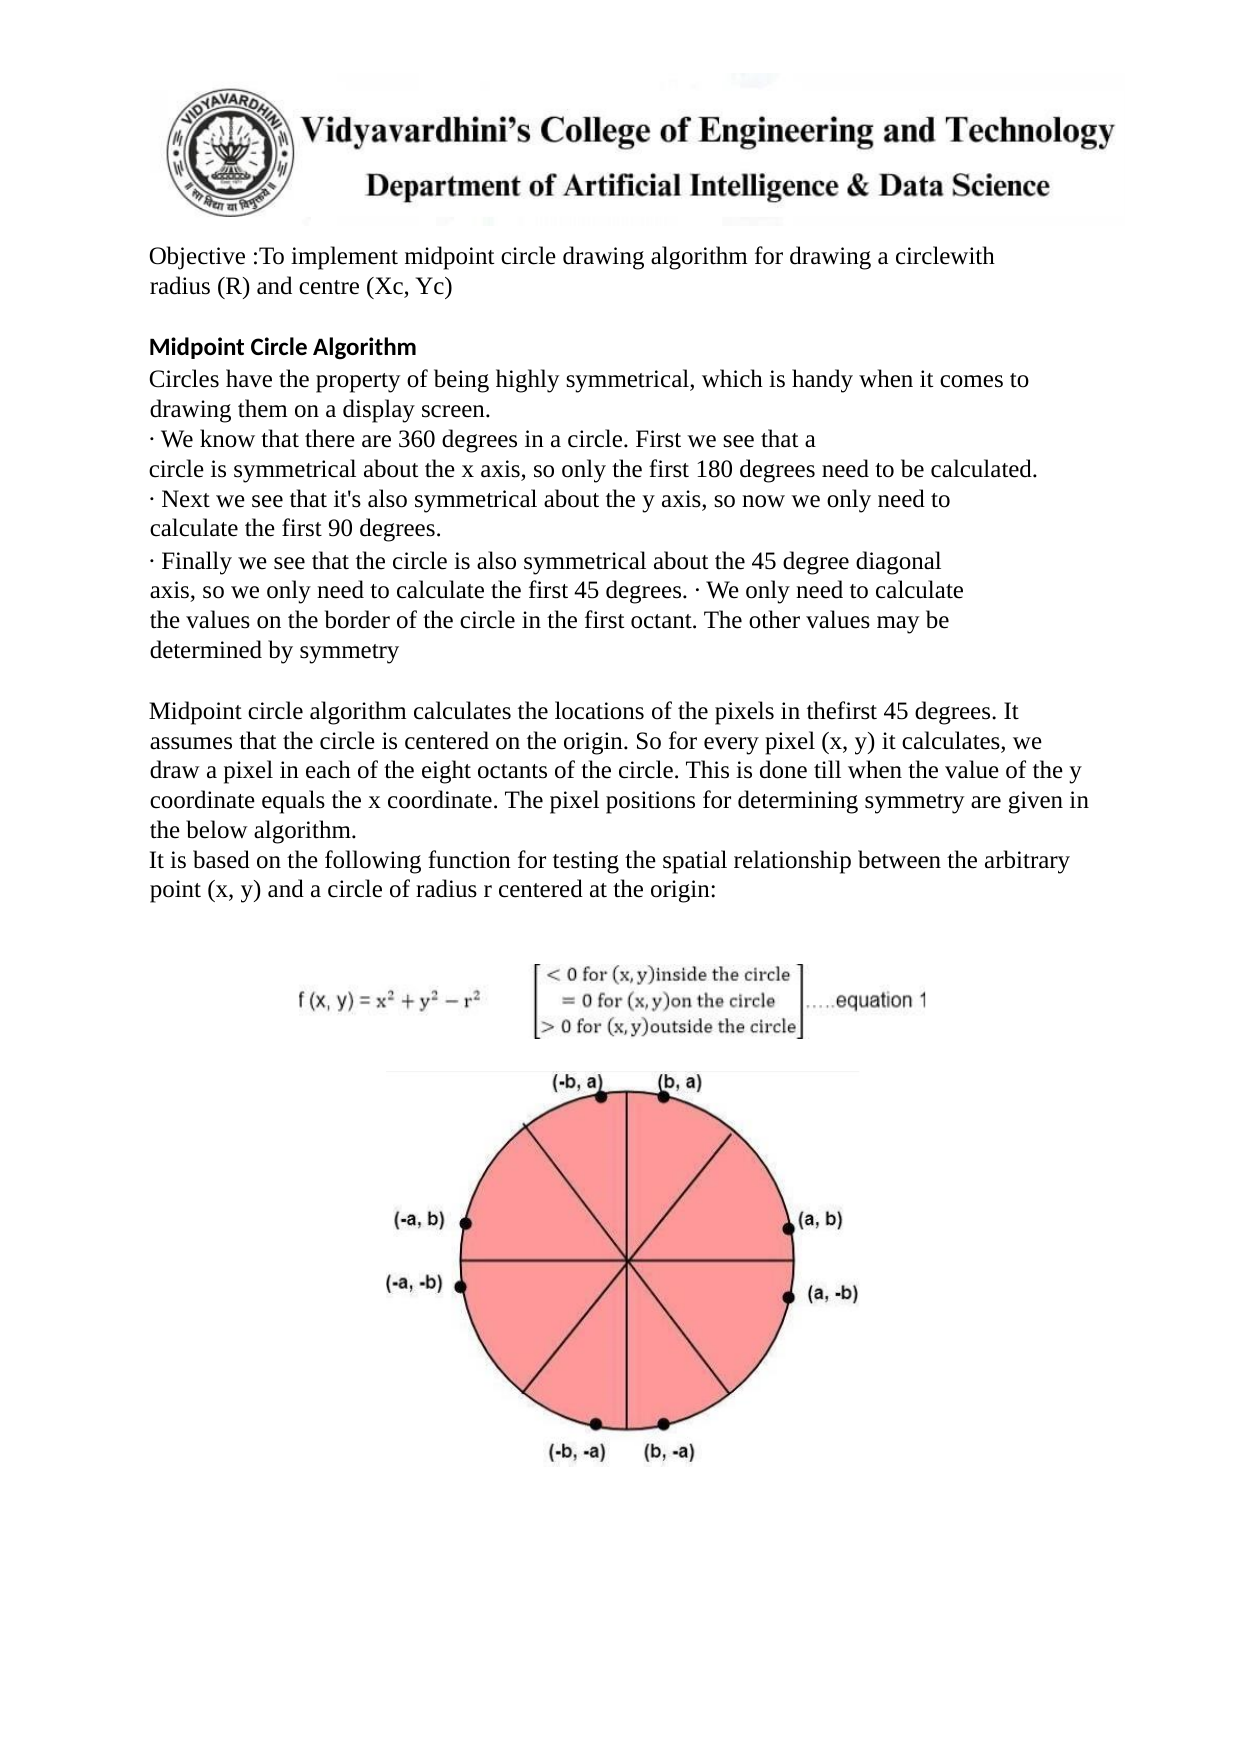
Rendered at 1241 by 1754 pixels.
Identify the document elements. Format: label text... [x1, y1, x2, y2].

text Midpoint Circle Algorithm [148, 331, 1131, 362]
text ∙ We know that there are 360 degrees in a circle. First we see that a [148, 424, 1053, 452]
text ∙ Next we see that it's also symmetrical about the y axis, so now we only need to calculate the first 90 degrees. [148, 484, 991, 542]
text Circles have the property of being highly symmetrical, which is handy when it comes to drawing them on a display screen. [148, 364, 1098, 422]
text Objective :To implement midpoint circle drawing algorithm for drawing a circlewith radius (R) and centre (Xc, Yc) [148, 241, 1042, 300]
picture [298, 964, 926, 1039]
picture [386, 1070, 860, 1467]
text Midpoint circle algorithm calculates the locations of the pixels in thefirst 45 degrees. It assumes that the circle is centered on the origin. So for every pixel (x, y) it calculates, we draw a pixel in each of the eight octants of the circle. This is done till when the value of the y coordinate equals the x coordinate. The pixel positions for determining symmetry are given in the below algorithm. [148, 696, 1098, 843]
text It is based on the following function for testing the spatial relationship between the arbitrary point (x, y) and a circle of radius r centered at the origin: [148, 845, 1098, 903]
text ∙ Finally we see that the circle is also symmetrical about the 45 degree diagonal axis, so we only need to calculate the first 45 degrees. ∙ We only need to calculate the values on the border of the circle in the first octant. The other values may be determined by symmetry [148, 546, 975, 663]
picture [150, 73, 1125, 226]
text circle is symmetrical about the x axis, so only the first 180 degrees need to be calculated. [148, 454, 1053, 482]
